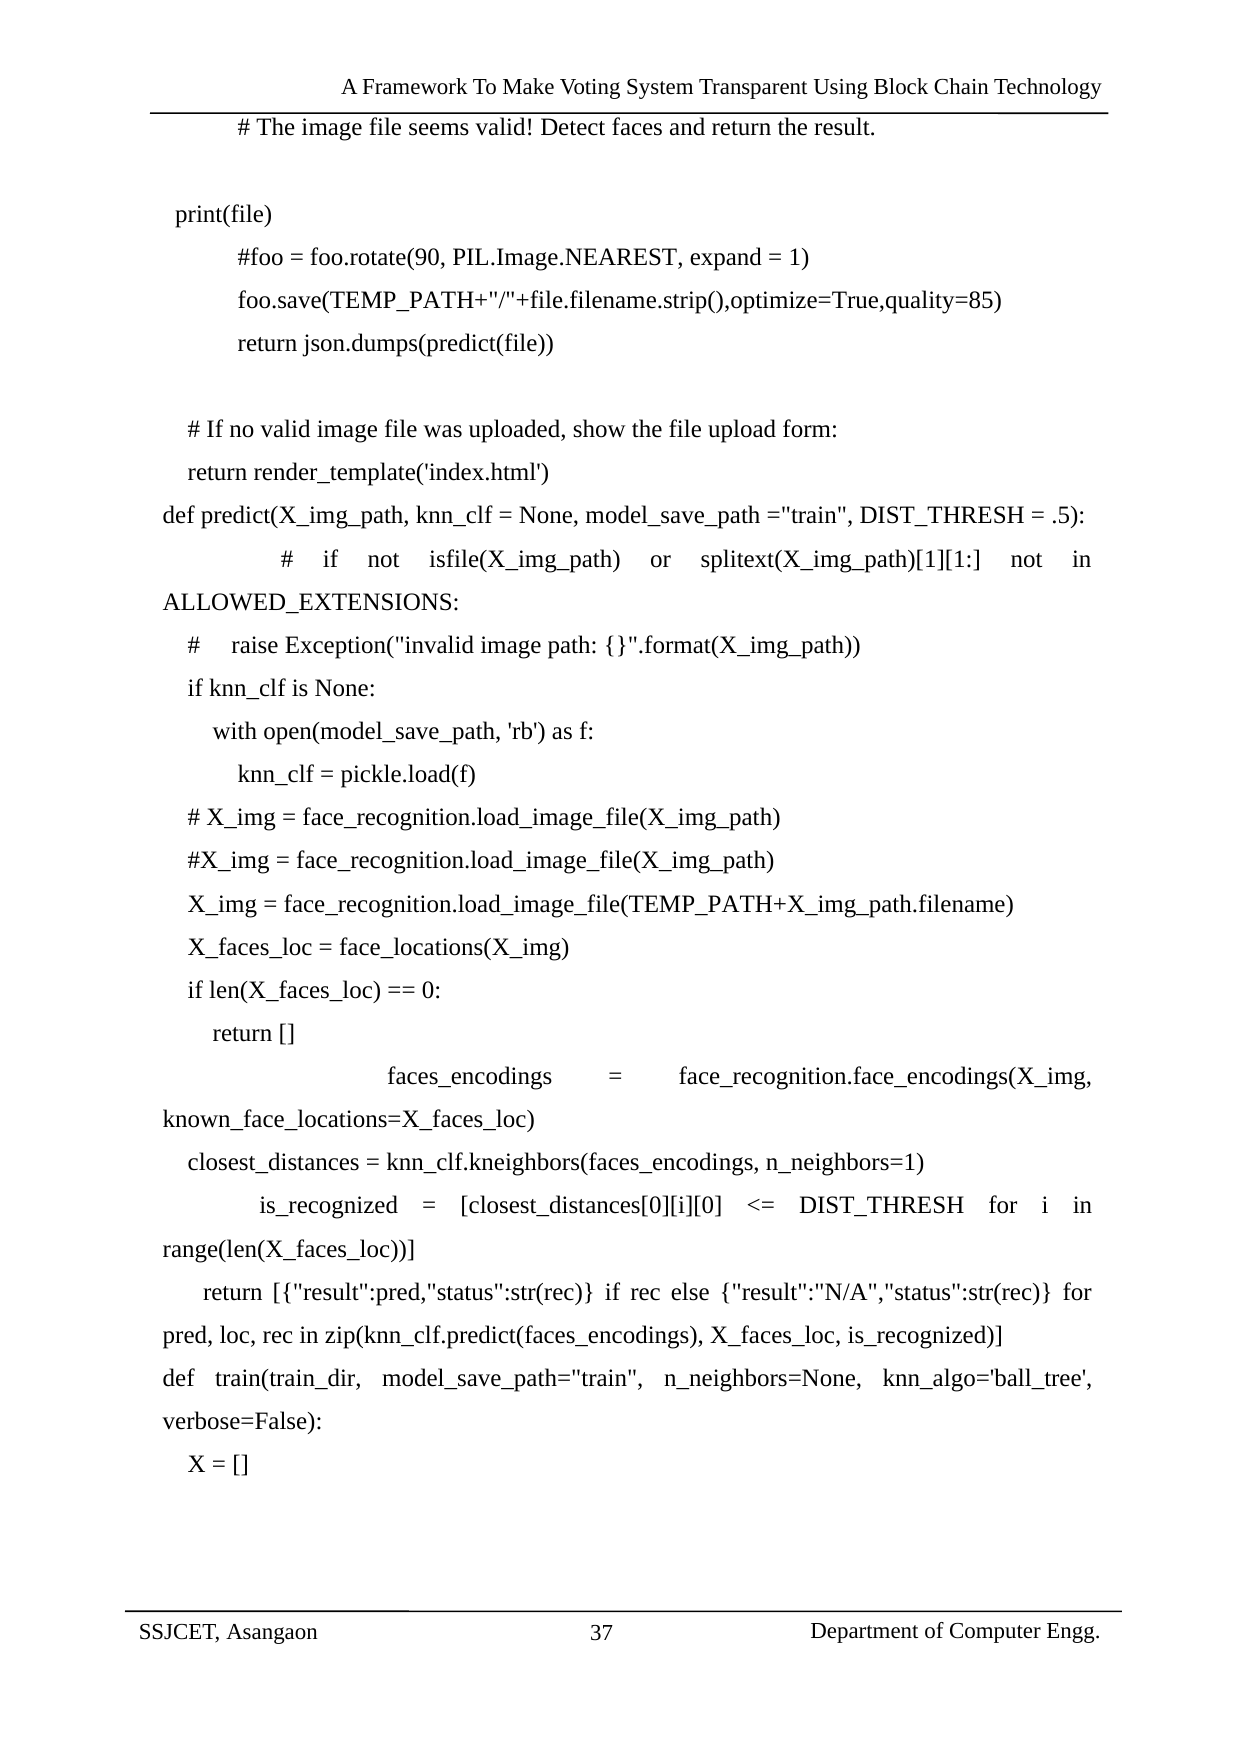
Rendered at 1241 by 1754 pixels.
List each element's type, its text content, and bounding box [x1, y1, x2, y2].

text return [{"result":pred,"status":str(rec)} if rec else {"result":"N/A","status":str(rec)} for pred, loc, rec in zip(knn_clf.predict(faces_encodings), X_faces_loc, is_recognized)] [162, 1277, 1093, 1349]
text print(file) [162, 199, 1093, 227]
text X = [] [162, 1449, 1093, 1478]
text def train(train_dir, model_save_path="train", n_neighbors=None, knn_algo='ball_tree', verbose=False): [162, 1363, 1093, 1435]
text foo.save(TEMP_PATH+"/"+file.filename.strip(),optimize=True,quality=85) [162, 285, 1093, 314]
text X_faces_loc = face_locations(X_img) [162, 932, 1093, 961]
text if len(X_faces_loc) == 0: [162, 975, 1093, 1004]
text return json.dumps(predict(file)) [162, 328, 1093, 357]
text #X_img = face_recognition.load_image_file(X_img_path) [162, 846, 1093, 874]
text faces_encodings = face_recognition.face_encodings(X_img, known_face_locations=X_faces_loc) [162, 1061, 1093, 1133]
text # The image file seems valid! Detect faces and return the result. [162, 112, 1093, 141]
text if knn_clf is None: [162, 673, 1093, 702]
text def predict(X_img_path, knn_clf = None, model_save_path ="train", DIST_THRESH = .5): [162, 501, 1093, 529]
text # If no valid image file was uploaded, show the file upload form: [162, 414, 1093, 443]
text with open(model_save_path, 'rb') as f: [162, 716, 1093, 745]
text knn_clf = pickle.load(f) [162, 759, 1093, 788]
text # if not isfile(X_img_path) or splitext(X_img_path)[1][1:] not in ALLOWED_EXTENSIONS: [162, 544, 1093, 616]
text # raise Exception("invalid image path: {}".format(X_img_path)) [162, 630, 1093, 659]
text X_img = face_recognition.load_image_file(TEMP_PATH+X_img_path.filename) [162, 889, 1093, 917]
text return render_template('index.html') [162, 457, 1093, 486]
text return [] [162, 1018, 1093, 1047]
text #foo = foo.rotate(90, PIL.Image.NEAREST, expand = 1) [162, 242, 1093, 271]
text # X_img = face_recognition.load_image_file(X_img_path) [162, 802, 1093, 831]
text closest_distances = knn_clf.kneighbors(faces_encodings, n_neighbors=1) [162, 1147, 1093, 1176]
text is_recognized = [closest_distances[0][i][0] <= DIST_THRESH for i in range(len(X_faces_loc))] [162, 1191, 1093, 1262]
